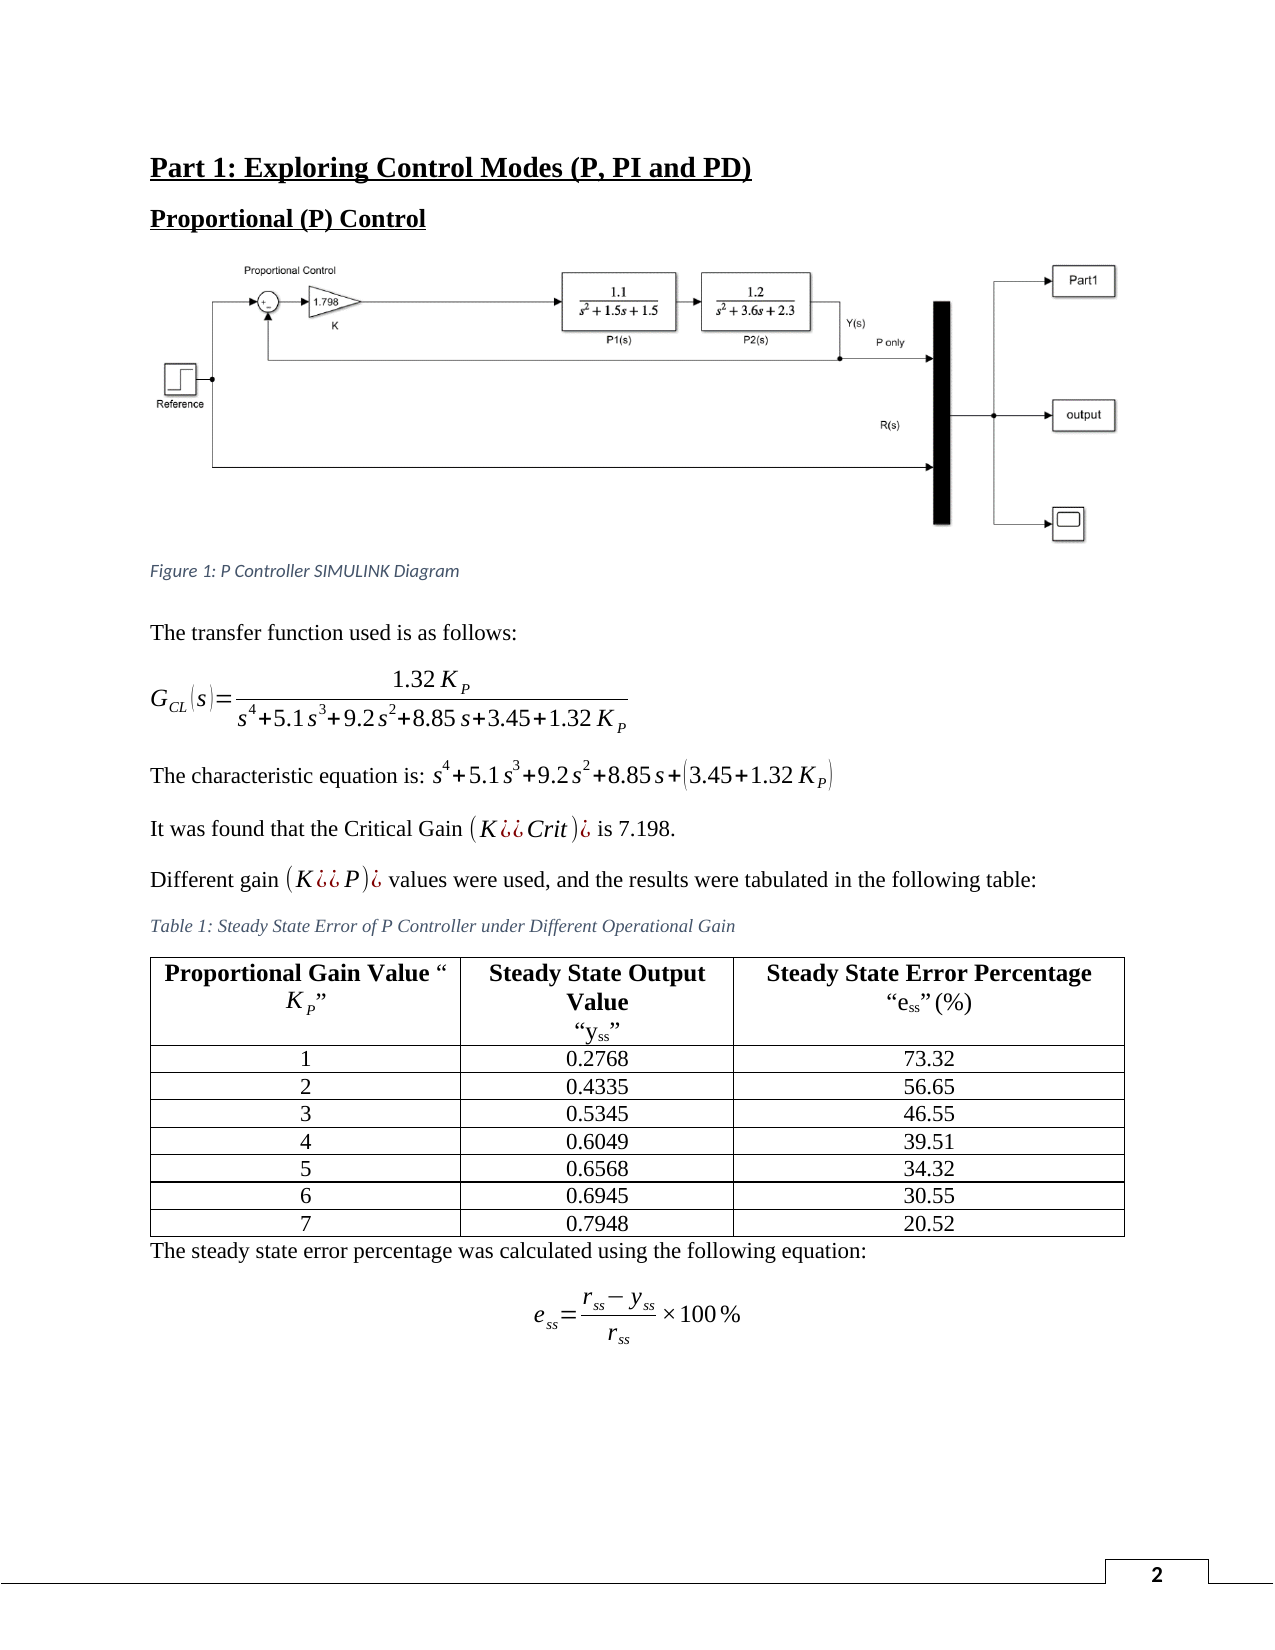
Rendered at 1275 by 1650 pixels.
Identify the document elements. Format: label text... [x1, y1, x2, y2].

table_cell 56.65 [734, 1073, 1124, 1099]
table_cell 1 [151, 1046, 460, 1072]
table_cell 46.55 [734, 1100, 1124, 1127]
table_cell 0.5345 [461, 1100, 733, 1127]
text The steady state error percentage was calculated using the following equation: [150, 1237, 1125, 1264]
table_header Proportional Gain Value “” [151, 958, 460, 1044]
table_cell 0.2768 [461, 1046, 733, 1072]
text Different gain values were used, and the results were tabulated in the following table: [150, 864, 1125, 894]
table_cell 20.52 [734, 1210, 1124, 1236]
table_cell 4 [151, 1128, 460, 1154]
table_cell 0.6049 [461, 1128, 733, 1154]
table_cell 7 [151, 1210, 460, 1236]
table_cell 0.4335 [461, 1073, 733, 1099]
text It was found that the Critical Gain is 7.198. [150, 814, 1125, 844]
table_cell 6 [151, 1183, 460, 1209]
text The characteristic equation is: [150, 757, 1125, 793]
table_cell 34.32 [734, 1155, 1124, 1181]
table_cell 0.7948 [461, 1210, 733, 1236]
table_header Steady State Output Value “yss” [461, 958, 733, 1044]
text Proportional (P) Control [150, 203, 1125, 233]
table_cell 30.55 [734, 1183, 1124, 1209]
table_header Steady State Error Percentage “ess” (%) [734, 958, 1124, 1044]
table_cell 39.51 [734, 1128, 1124, 1154]
table_cell 2 [151, 1073, 460, 1099]
table_cell 0.6945 [461, 1183, 733, 1209]
text Table 1: Steady State Error of P Controller under Different Operational Gain [150, 915, 1125, 936]
text Part 1: Exploring Control Modes (P, PI and PD) [150, 150, 1125, 183]
table_cell 5 [151, 1155, 460, 1181]
table_cell 3 [151, 1100, 460, 1127]
table_cell 0.6568 [461, 1155, 733, 1181]
picture [150, 251, 1122, 545]
text The transfer function used is as follows: [150, 582, 1125, 645]
table_cell 73.32 [734, 1046, 1124, 1072]
